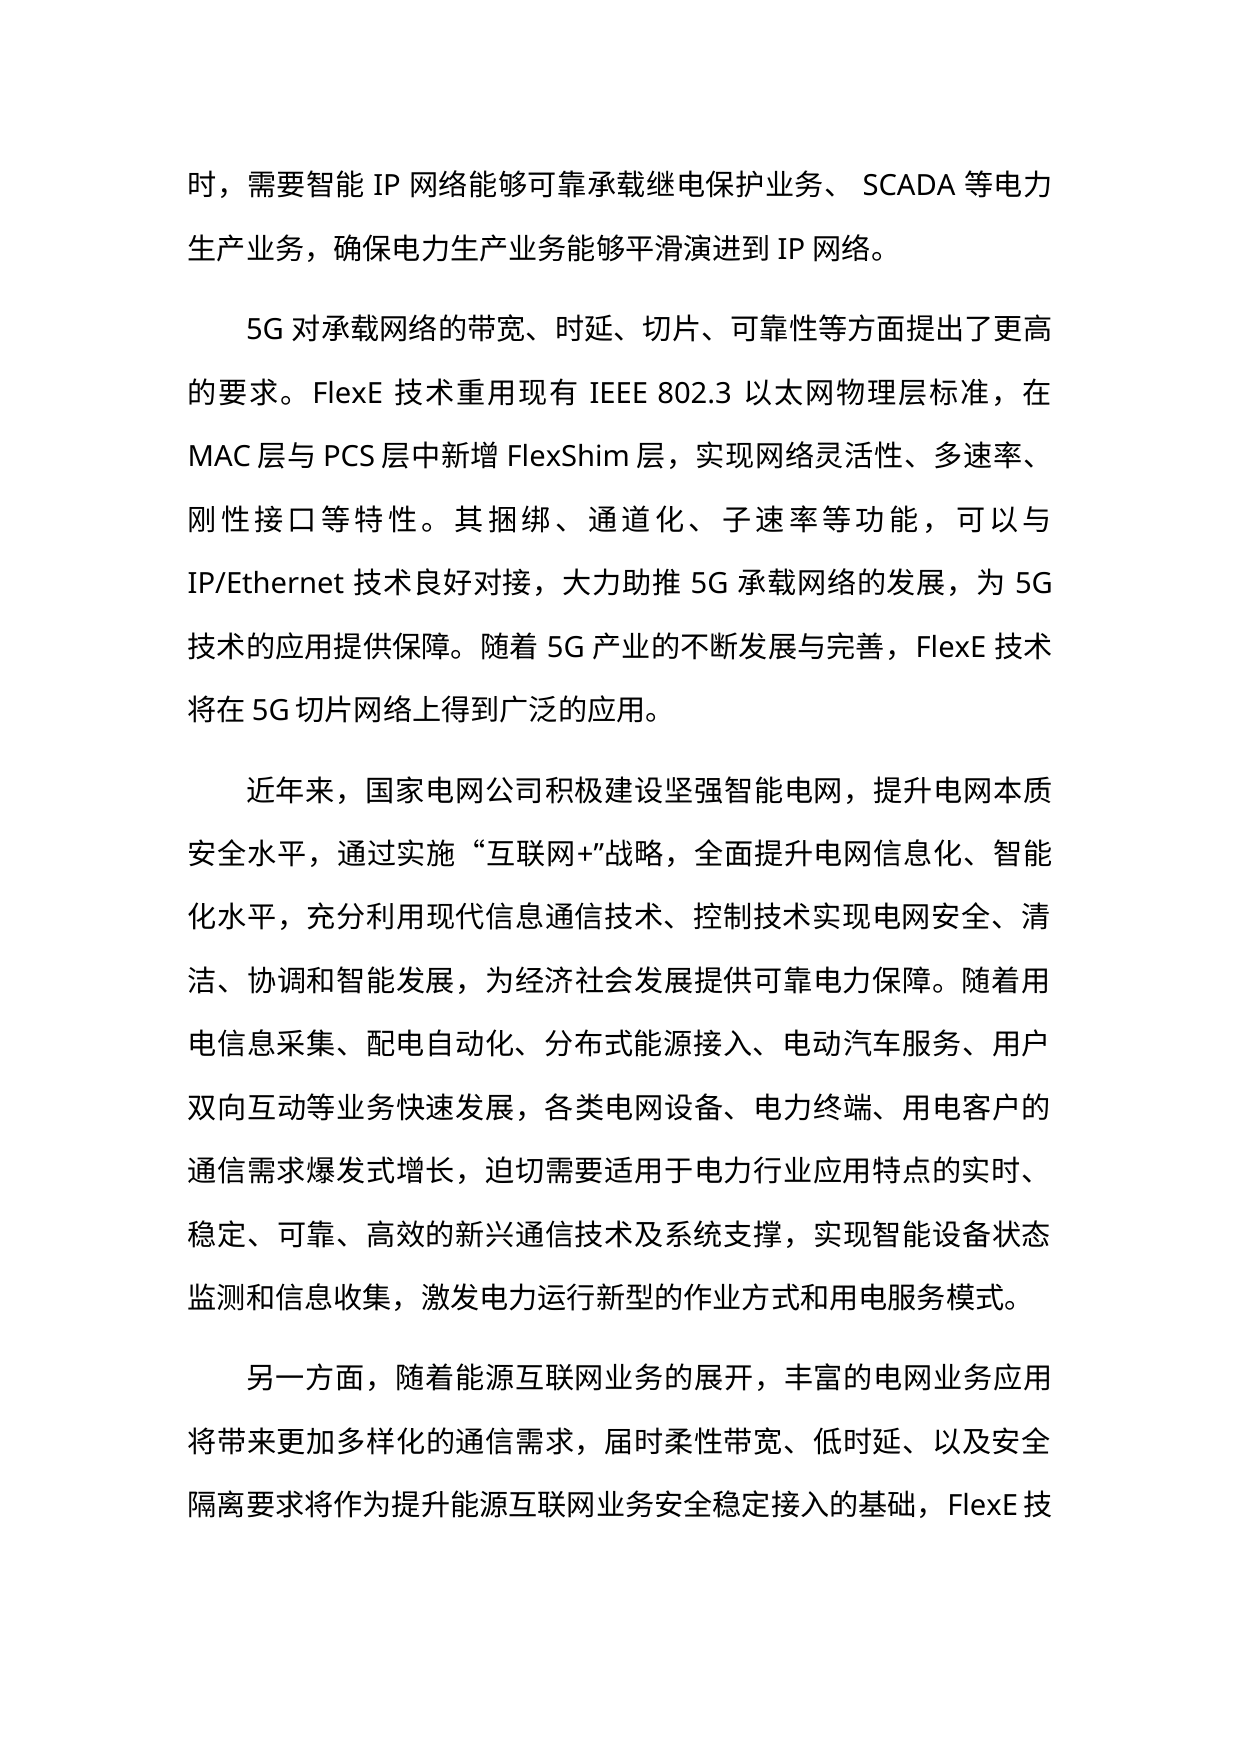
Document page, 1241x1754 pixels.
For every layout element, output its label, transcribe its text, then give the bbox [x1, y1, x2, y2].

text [187, 162, 1053, 268]
text 近年来，国家电网公司积极建设坚强智能电网，提升电网本质安全水平，通过实施“互联网+”战略，全面提升电网信息化、智能化水平，充分利用现代信息通信技术、控制技术实现电网安全、清洁、协调和智能发展，为经济社会发展提供可靠电力保障。随着用电信息采集、配电自动化、分布式能源接入、电动汽车服务、用户双向互动等业务快速发展，各类电网设备、电力终端、用电客户的通信需求爆发式增长，迫切需要适用于电力行业应用特点的实时、稳定、可靠、高效的新兴通信技术及系统支撑，实现智能设备状态监测和信息收集，激发电力运行新型的作业方式和用电服务模式。 [187, 767, 1053, 1317]
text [187, 1355, 1053, 1524]
text 5G 对承载网络的带宽、时延、切片、可靠性等方面提出了更高的要求。FlexE 技术重用现有 IEEE 802.3 以太网物理层标准，在MAC层与PCS层中新增FlexShim层，实现网络灵活性、多速率、刚性接口等特性。其捆绑、通道化、子速率等功能，可以与 IP/Ethernet 技术良好对接，大力助推 5G 承载网络的发展，为 5G技术的应用提供保障。随着 5G 产业的不断发展与完善，FlexE 技术将在5G切片网络上得到广泛的应用。 [187, 306, 1053, 729]
